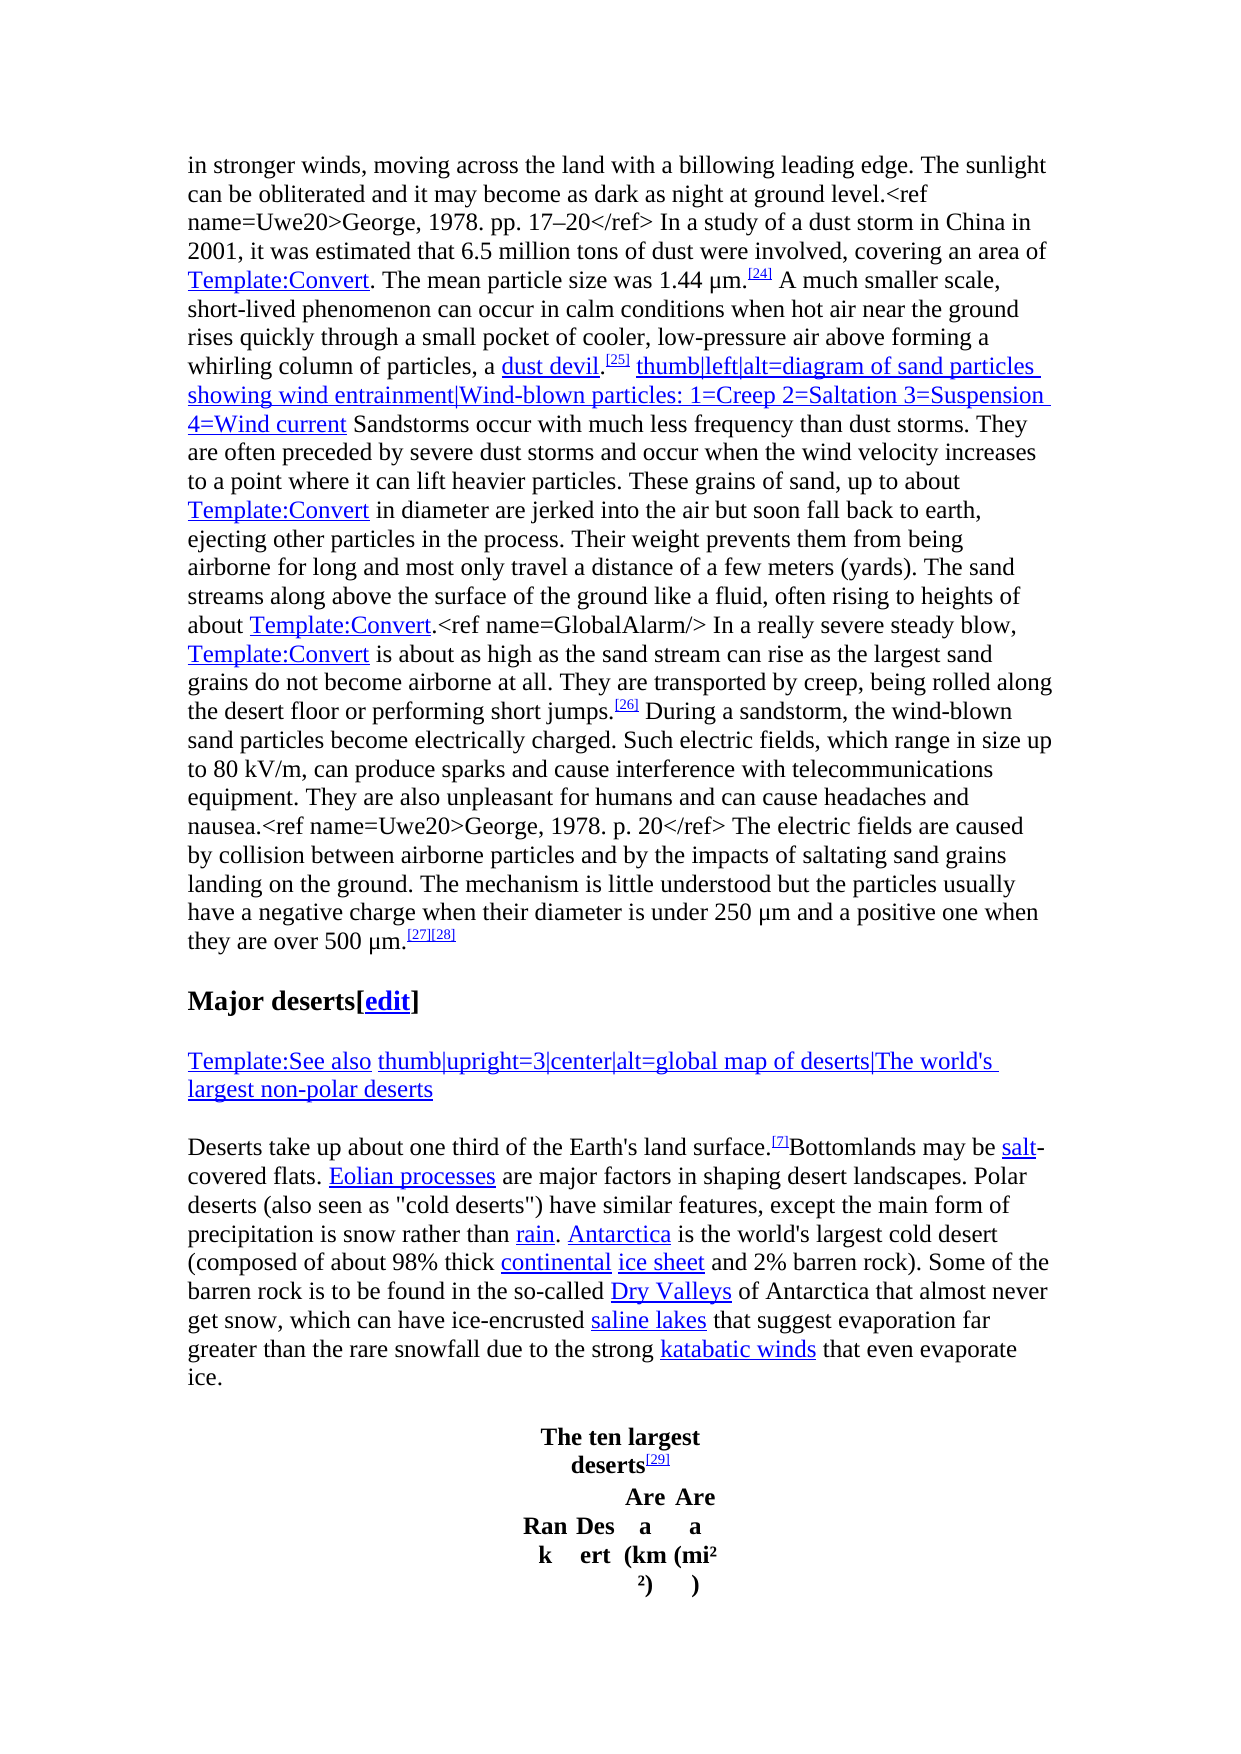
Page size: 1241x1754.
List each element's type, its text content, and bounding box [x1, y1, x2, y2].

table_cell Area (mi²) [670, 1481, 720, 1599]
subtitle Major deserts[edit] [187, 984, 1053, 1017]
table_header The ten largest deserts[29] [520, 1420, 720, 1481]
table_cell Rank [520, 1481, 570, 1599]
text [187, 150, 1053, 955]
text Template:See also thumb|upright=3|center|alt=global map of deserts|The world's largest non-polar deserts [187, 1046, 1053, 1103]
text Deserts take up about one third of the Earth's land surface.[7]Bottomlands may be salt-covered flats. Eolian processes are major factors in shaping desert landscapes. Polar deserts (also seen as "cold deserts") have similar features, except the main form of precipitation is snow rather than rain. Antarctica is the world's largest cold desert (composed of about 98% thick continental ice sheet and 2% barren rock). Some of the barren rock is to be found in the so-called Dry Valleys of Antarctica that almost never get snow, which can have ice-encrusted saline lakes that suggest evaporation far greater than the rare snowfall due to the strong katabatic winds that even evaporate ice. [187, 1132, 1053, 1391]
table_cell Desert [570, 1481, 620, 1599]
table_cell Area (km²) [620, 1481, 670, 1599]
